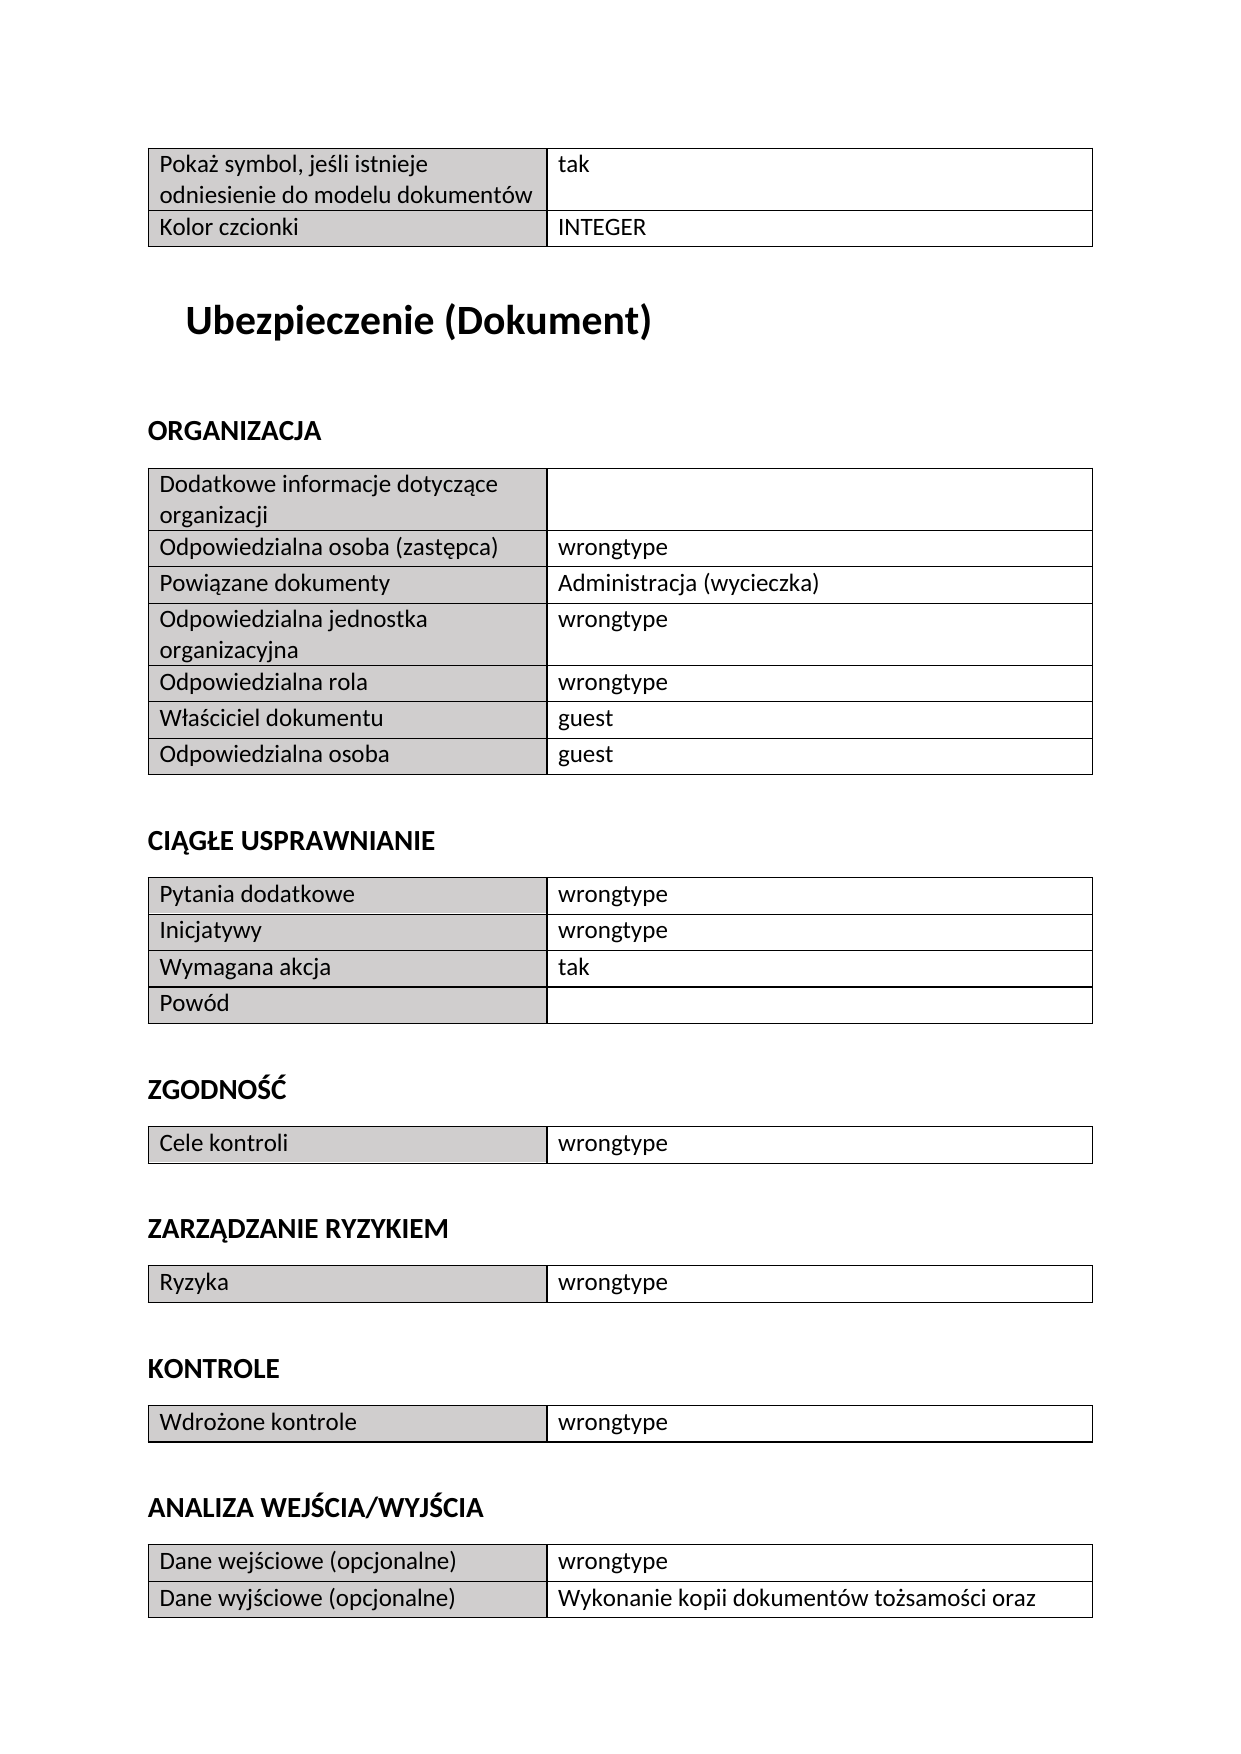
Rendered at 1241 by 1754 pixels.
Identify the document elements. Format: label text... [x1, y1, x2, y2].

table_cell Inicjatywy [149, 915, 546, 950]
table_cell Powód [149, 988, 546, 1023]
text CIĄGŁE USPRAWNIANIE [148, 822, 1093, 858]
text ZGODNOŚĆ [148, 1071, 1093, 1106]
table_header Dodatkowe informacje dotyczące organizacji [149, 469, 546, 530]
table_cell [149, 1582, 546, 1617]
table_cell Odpowiedzialna rola [149, 666, 546, 701]
table_cell tak [548, 149, 1092, 210]
table_header wrongtype [548, 1127, 1092, 1162]
text Ubezpieczenie (Dokument) [148, 294, 1093, 345]
table_cell INTEGER [548, 211, 1092, 246]
table_header [548, 469, 1092, 530]
table_cell Odpowiedzialna jednostka organizacyjna [149, 604, 546, 665]
table_cell Wymagana akcja [149, 951, 546, 986]
table_cell Administracja (wycieczka) [548, 567, 1092, 603]
table_header Wdrożone kontrole [149, 1406, 546, 1441]
text KONTROLE [148, 1350, 1093, 1385]
table_header Ryzyka [149, 1266, 546, 1302]
table_cell wrongtype [548, 604, 1092, 665]
text ORGANIZACJA [148, 412, 1093, 448]
table_cell Odpowiedzialna osoba (zastępca) [149, 531, 546, 566]
table_cell wrongtype [548, 915, 1092, 950]
table_header wrongtype [548, 1545, 1092, 1581]
text ANALIZA WEJŚCIA/WYJŚCIA [148, 1489, 1093, 1525]
table_cell wrongtype [548, 666, 1092, 701]
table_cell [548, 1582, 1092, 1617]
table_cell Właściciel dokumentu [149, 702, 546, 738]
table_header Pytania dodatkowe [149, 878, 546, 913]
table_cell guest [548, 739, 1092, 774]
table_cell Kolor czcionki [149, 211, 546, 246]
table_cell Pokaż symbol, jeśli istnieje odniesienie do modelu dokumentów [149, 149, 546, 210]
table_cell guest [548, 702, 1092, 738]
table_header wrongtype [548, 878, 1092, 913]
table_header wrongtype [548, 1406, 1092, 1441]
table_cell tak [548, 951, 1092, 986]
table_header Cele kontroli [149, 1127, 546, 1162]
table_header Dane wejściowe (opcjonalne) [149, 1545, 546, 1581]
table_header wrongtype [548, 1266, 1092, 1302]
table_cell Odpowiedzialna osoba [149, 739, 546, 774]
table_cell [548, 988, 1092, 1023]
table_cell Powiązane dokumenty [149, 567, 546, 603]
table_cell wrongtype [548, 531, 1092, 566]
text ZARZĄDZANIE RYZYKIEM [148, 1210, 1093, 1246]
